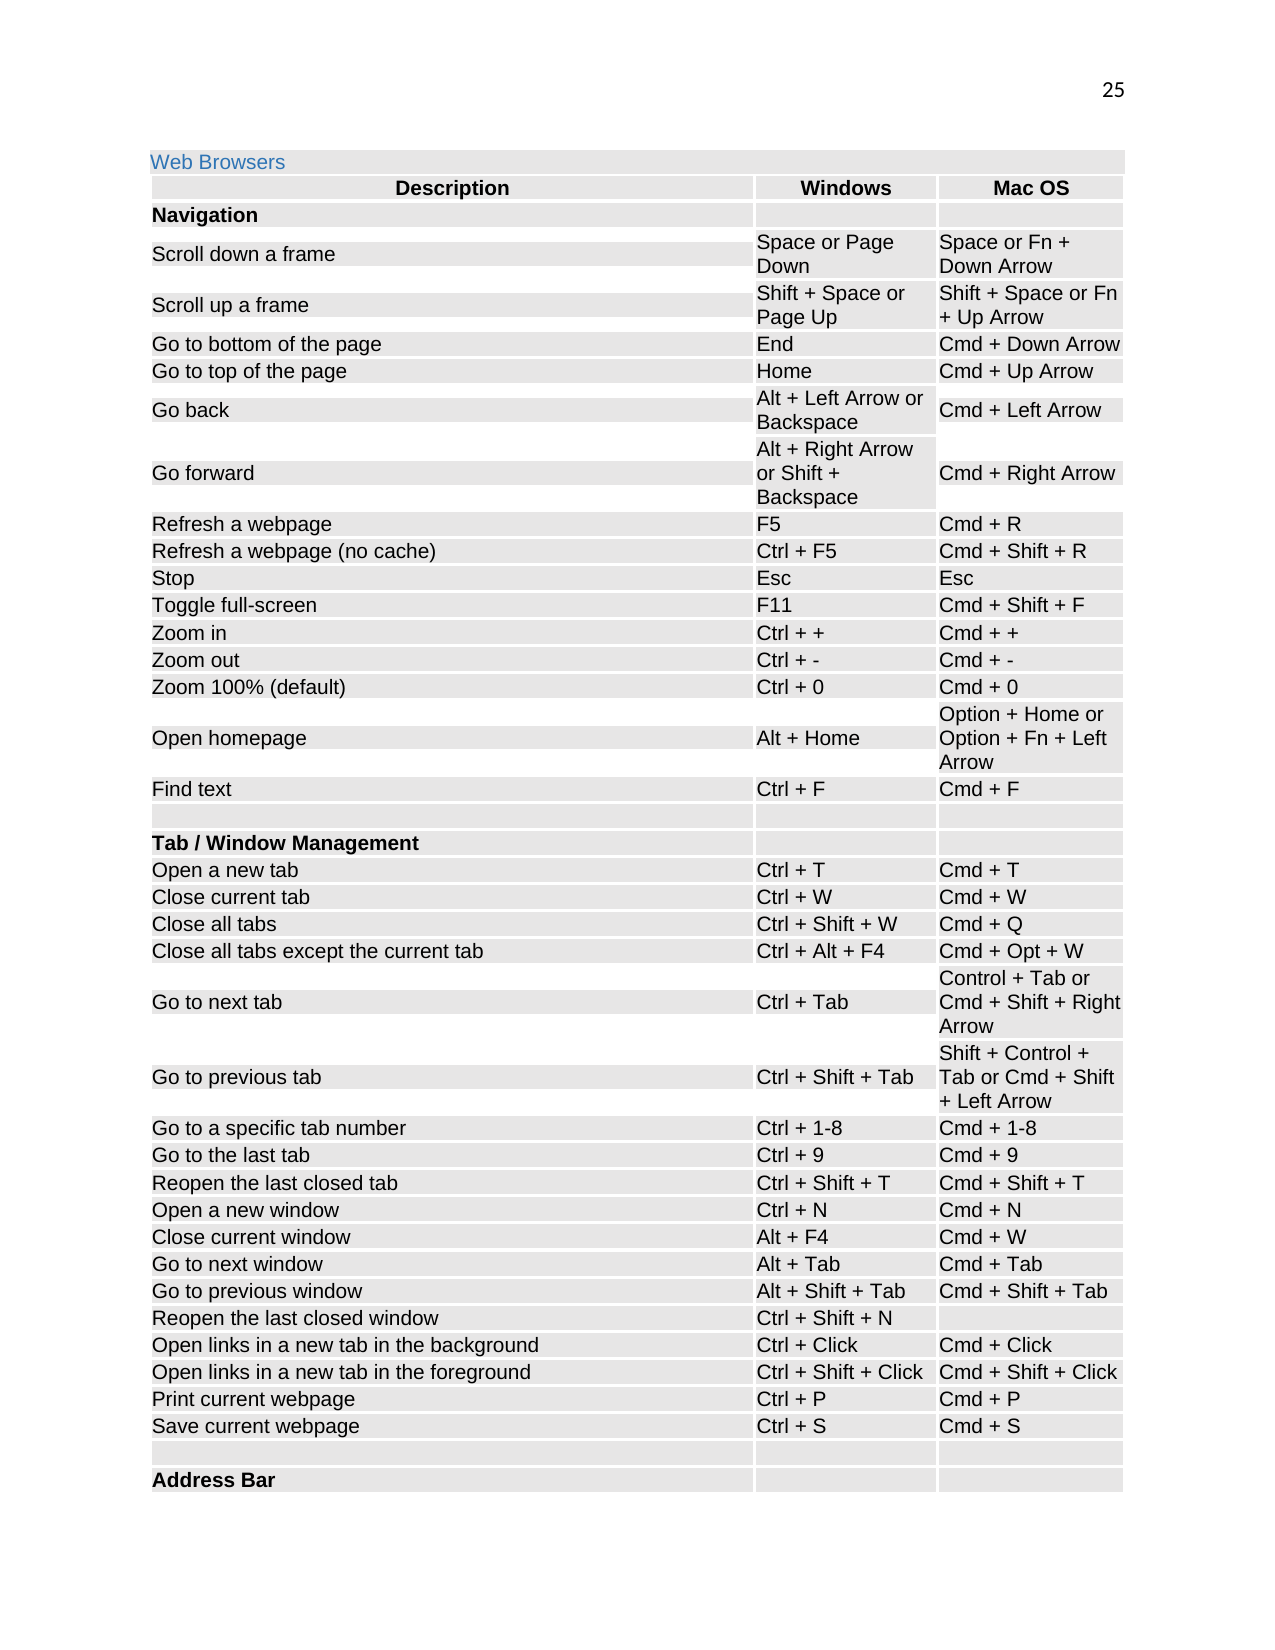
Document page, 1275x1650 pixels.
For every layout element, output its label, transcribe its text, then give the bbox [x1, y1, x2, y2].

table_cell Go forward [150, 435, 755, 510]
table_cell Ctrl + Shift + Tab [755, 1040, 937, 1114]
subtitle Web Browsers [150, 150, 1125, 174]
table_cell Scroll down a frame [150, 228, 755, 279]
table_cell Open homepage [150, 700, 755, 775]
table_cell Ctrl + Tab [755, 965, 937, 1039]
table_cell Go to previous tab [150, 1040, 755, 1114]
table_cell Cmd + Right Arrow [938, 435, 1125, 510]
table_cell Go back [150, 384, 755, 435]
table_cell Scroll up a frame [150, 279, 755, 330]
table_cell Cmd + Left Arrow [938, 384, 1125, 435]
table_cell Alt + Home [755, 700, 937, 775]
table_cell Go to next tab [150, 965, 755, 1039]
